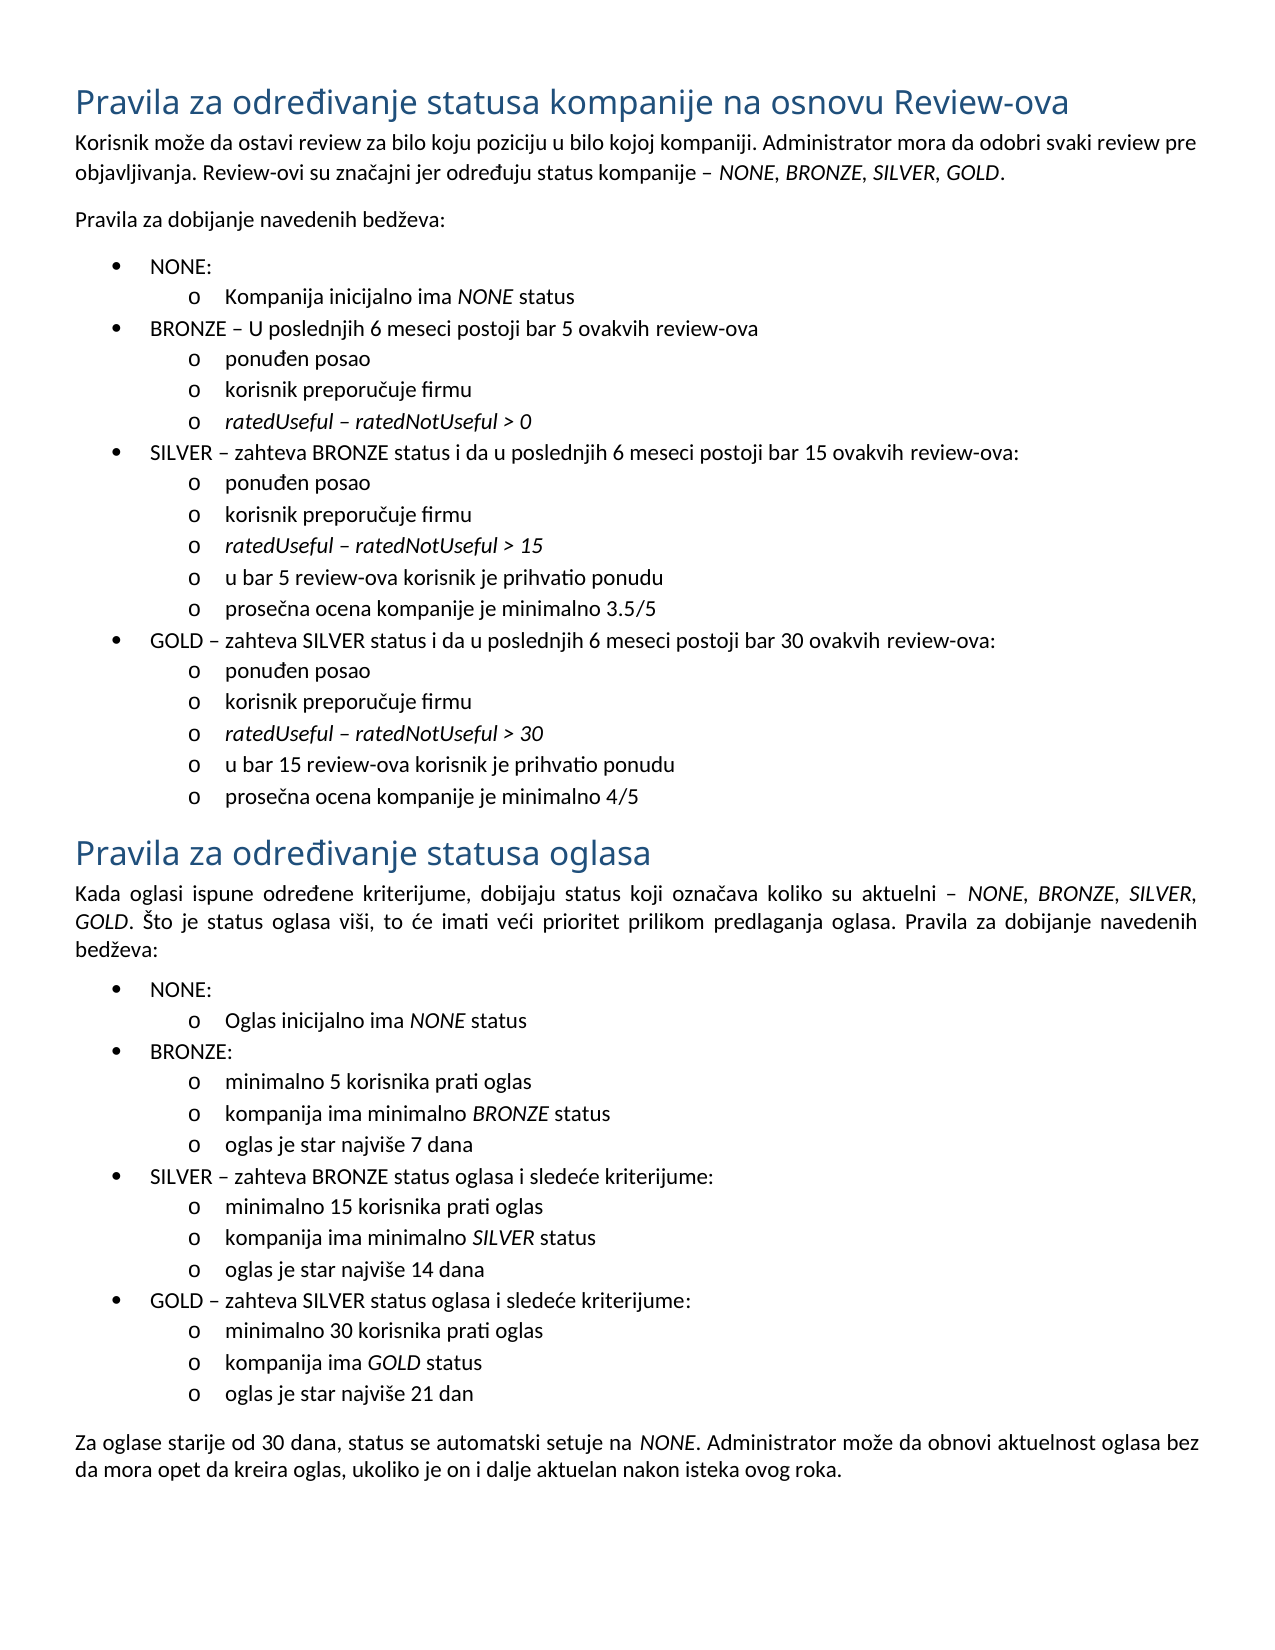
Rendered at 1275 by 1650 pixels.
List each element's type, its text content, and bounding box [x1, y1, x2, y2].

list minimalno 15 korisnika prati oglas [187, 1192, 1200, 1221]
list Kompanija inicijalno ima NONE status [187, 282, 1200, 311]
list GOLD – zahteva SILVER status i da u poslednjih 6 meseci postoji bar 30 ovakvih review-ova: [112, 626, 1200, 654]
list oglas je star najviše 21 dan [187, 1379, 1200, 1409]
list kompanija ima minimalno SILVER status [187, 1223, 1200, 1253]
list ratedUseful – ratedNotUseful > 0 [187, 407, 1200, 436]
subtitle Pravila za određivanje statusa oglasa [75, 830, 1200, 875]
list prosečna ocena kompanije je minimalno 3.5/5 [187, 594, 1200, 623]
text Kada oglasi ispune određene kriterijume, dobijaju status koji označava koliko su aktuelni – NONE, BRONZE, SILVER, GOLD. Što je status oglasa viši, to će imati veći prioritet prilikom predlaganja oglasa. Pravila za dobijanje navedenih bedževa: [75, 879, 1200, 963]
list Oglas inicijalno ima NONE status [187, 1006, 1200, 1035]
list oglas je star najviše 7 dana [187, 1130, 1200, 1159]
list korisnik preporučuje firmu [187, 500, 1200, 529]
list SILVER – zahteva BRONZE status oglasa i sledeće kriterijume: [112, 1162, 1200, 1190]
list korisnik preporučuje firmu [187, 687, 1200, 717]
list minimalno 30 korisnika prati oglas [187, 1317, 1200, 1346]
list NONE: [112, 976, 1200, 1003]
list kompanija ima minimalno BRONZE status [187, 1099, 1200, 1128]
list ratedUseful – ratedNotUseful > 30 [187, 719, 1200, 748]
text Korisnik može da ostavi review za bilo koju poziciju u bilo kojoj kompaniji. Administrator mora da odobri svaki review pre objavljivanja. Review-ovi su značajni jer određuju status kompanije – NONE, BRONZE, SILVER, GOLD. [75, 128, 1200, 186]
list kompanija ima GOLD status [187, 1348, 1200, 1377]
list NONE: [112, 252, 1200, 280]
list ratedUseful – ratedNotUseful > 15 [187, 531, 1200, 561]
text Za oglase starije od 30 dana, status se automatski setuje na NONE. Administrator može da obnovi aktuelnost oglasa bez da mora opet da kreira oglas, ukoliko je on i dalje aktuelan nakon isteka ovog roka. [75, 1428, 1200, 1484]
list u bar 15 review-ova korisnik je prihvatio ponudu [187, 750, 1200, 779]
text Pravila za dobijanje navedenih bedževa: [75, 205, 1200, 233]
list BRONZE – U poslednjih 6 meseci postoji bar 5 ovakvih review-ova [112, 314, 1200, 342]
list ponuđen posao [187, 656, 1200, 685]
list SILVER – zahteva BRONZE status i da u poslednjih 6 meseci postoji bar 15 ovakvih review-ova: [112, 438, 1200, 466]
list ponuđen posao [187, 344, 1200, 373]
list oglas je star najviše 14 dana [187, 1255, 1200, 1284]
list BRONZE: [112, 1037, 1200, 1065]
list prosečna ocena kompanije je minimalno 4/5 [187, 782, 1200, 811]
list minimalno 5 korisnika prati oglas [187, 1067, 1200, 1097]
list u bar 5 review-ova korisnik je prihvatio ponudu [187, 563, 1200, 592]
list korisnik preporučuje firmu [187, 375, 1200, 404]
list GOLD – zahteva SILVER status oglasa i sledeće kriterijume: [112, 1286, 1200, 1314]
list ponuđen posao [187, 468, 1200, 498]
subtitle Pravila za određivanje statusa kompanije na osnovu Review-ova [75, 79, 1200, 124]
